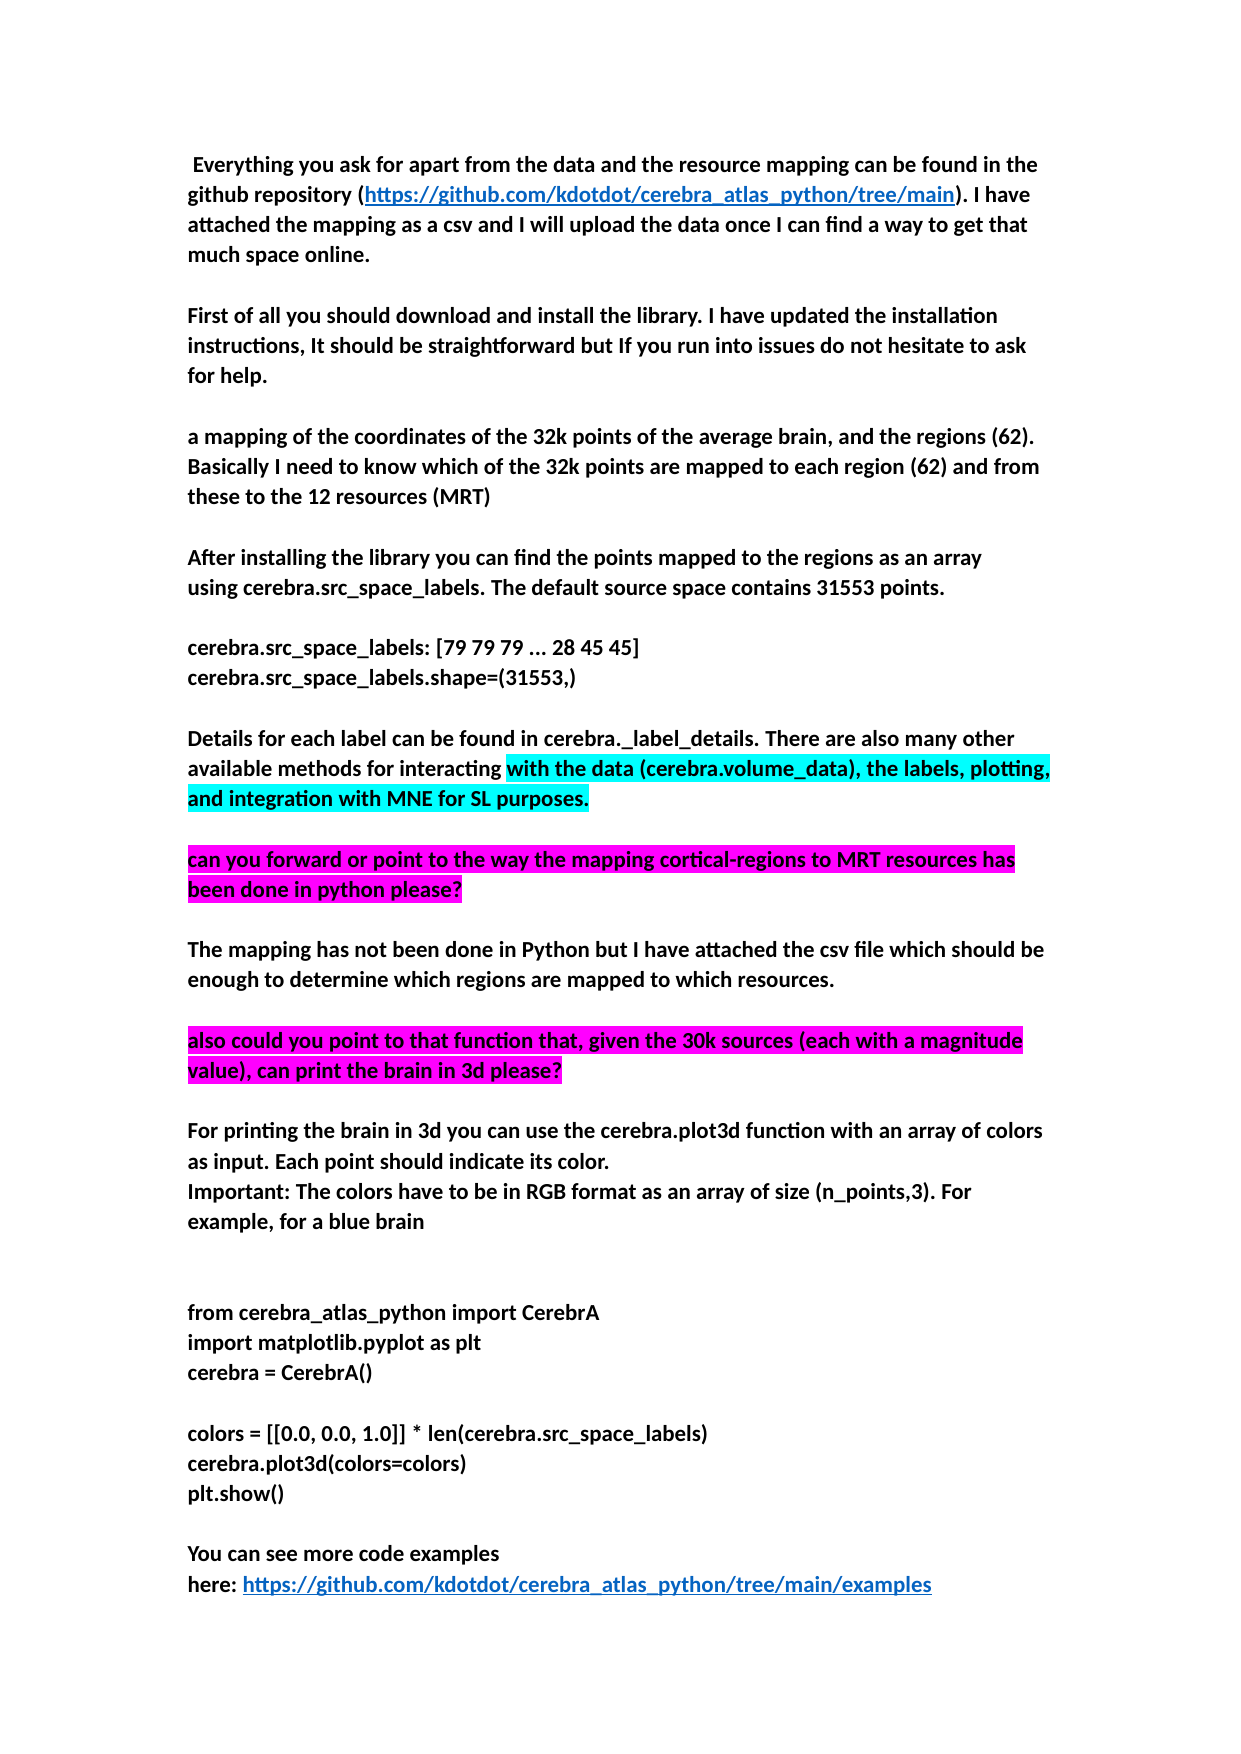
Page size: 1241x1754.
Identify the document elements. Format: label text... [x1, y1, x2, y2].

list For printing the brain in 3d you can use the cerebra.plot3d function with an array of colors as input. Each point should indicate its color. [187, 1117, 1053, 1175]
list The mapping has not been done in Python but I have attached the csv file which should be enough to determine which regions are mapped to which resources. [187, 935, 1053, 994]
list plt.show() [187, 1479, 1053, 1507]
list can you forward or point to the way the mapping cortical-regions to MRT resources has been done in python please? [187, 845, 1053, 903]
list Everything you ask for apart from the data and the resource mapping can be found in the github repository (https://github.com/kdotdot/cerebra_atlas_python/tree/main). I have attached the mapping as a csv and I will upload the data once I can find a way to get that much space online. [187, 150, 1053, 269]
list also could you point to that function that, given the 30k sources (each with a magnitude value), can print the brain in 3d please? [187, 1026, 1053, 1084]
list Important: The colors have to be in RGB format as an array of size (n_points,3). For example, for a blue brain [187, 1177, 1053, 1235]
list cerebra.src_space_labels: [79 79 79 ... 28 45 45] [187, 633, 1053, 661]
list from cerebra_atlas_python import CerebrA [187, 1298, 1053, 1326]
list colors = [[0.0, 0.0, 1.0]] * len(cerebra.src_space_labels) [187, 1419, 1053, 1447]
list After installing the library you can find the points mapped to the regions as an array using cerebra.src_space_labels. The default source space contains 31553 points. [187, 543, 1053, 601]
list cerebra = CerebrA() [187, 1358, 1053, 1386]
list cerebra.plot3d(colors=colors) [187, 1449, 1053, 1477]
list cerebra.src_space_labels.shape=(31553,) [187, 663, 1053, 692]
list You can see more code examples here: https://github.com/kdotdot/cerebra_atlas_python/tree/main/examples [187, 1539, 1053, 1598]
list First of all you should download and install the library. I have updated the installation instructions, It should be straightforward but If you run into issues do not hesitate to ask for help. [187, 301, 1053, 389]
list import matplotlib.pyplot as plt [187, 1328, 1053, 1356]
list a mapping of the coordinates of the 32k points of the average brain, and the regions (62). Basically I need to know which of the 32k points are mapped to each region (62) and from these to the 12 resources (MRT) [187, 422, 1053, 510]
list Details for each label can be found in cerebra._label_details. There are also many other available methods for interacting with the data (cerebra.volume_data), the labels, plotting, and integration with MNE for SL purposes. [187, 724, 1053, 812]
